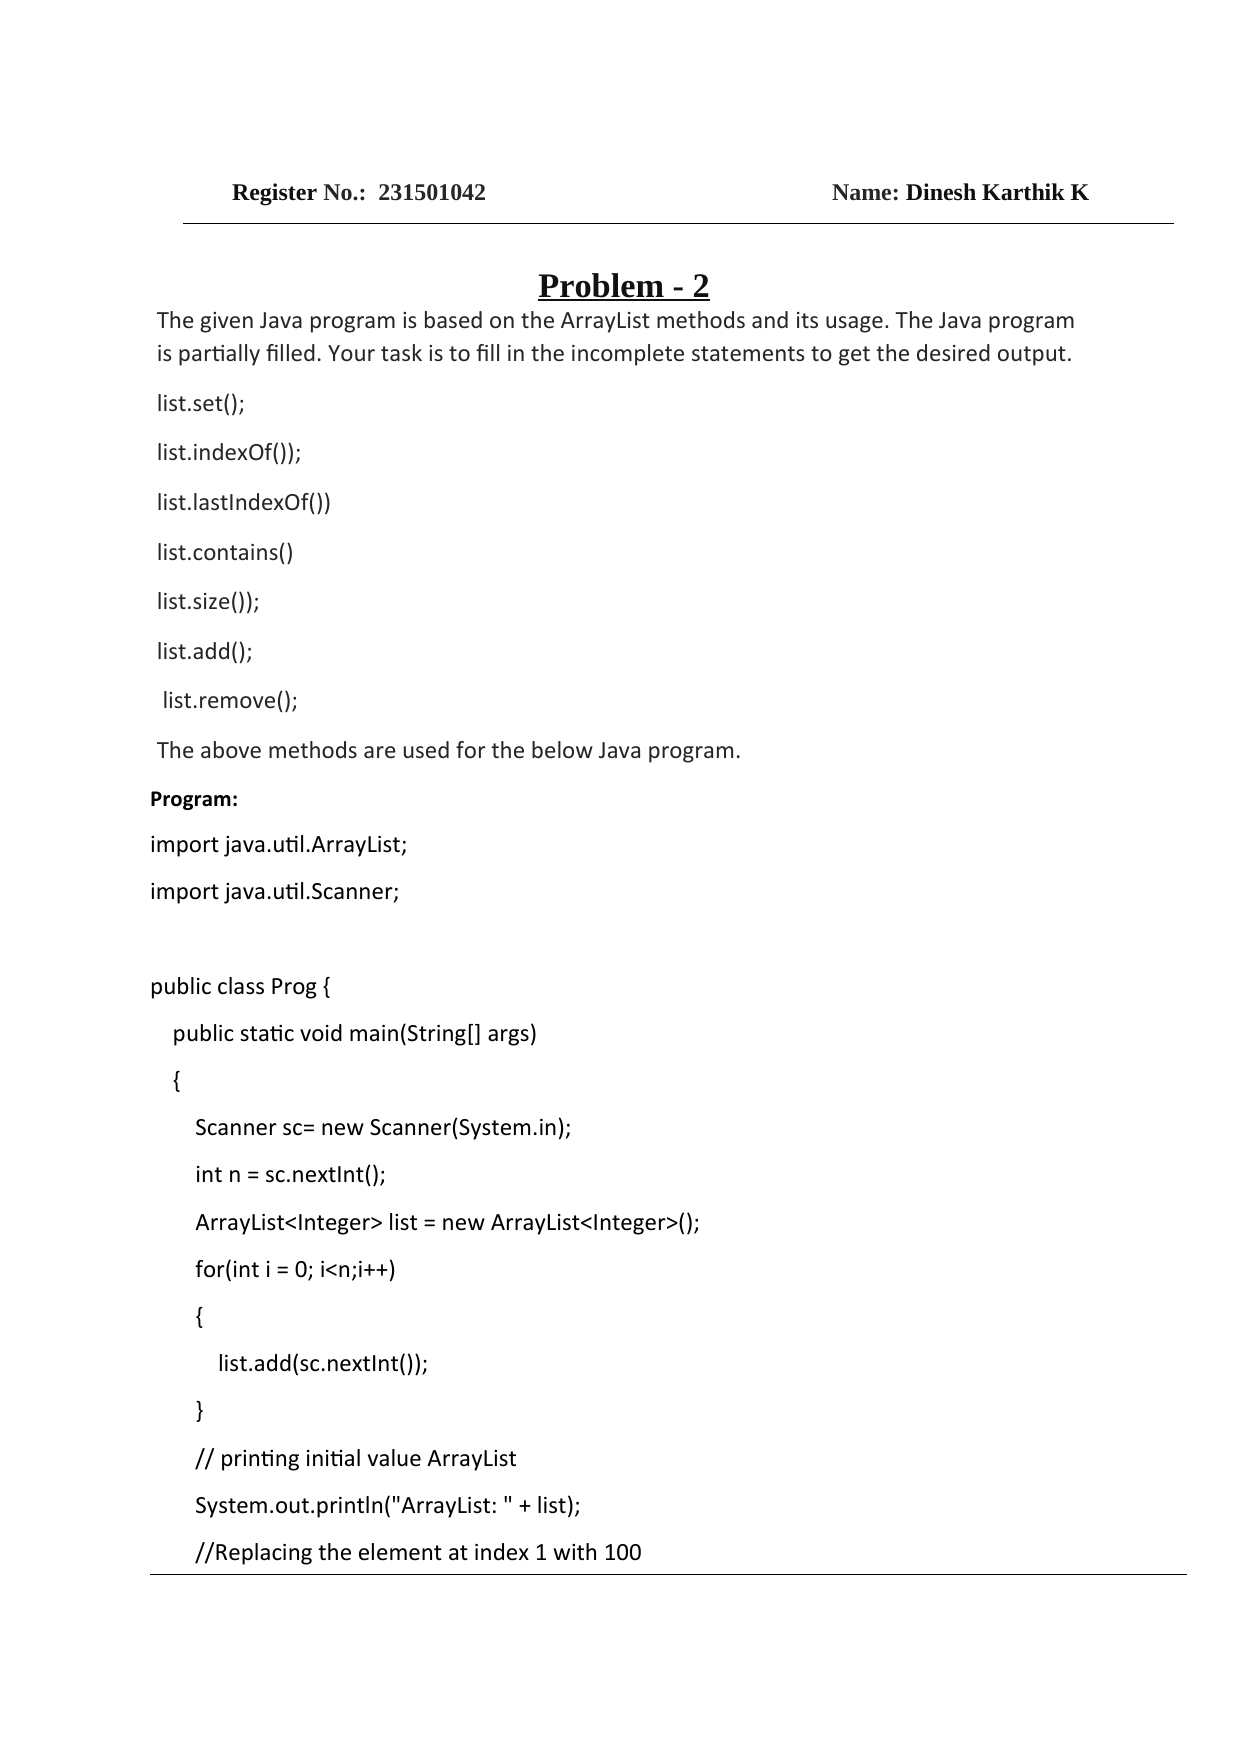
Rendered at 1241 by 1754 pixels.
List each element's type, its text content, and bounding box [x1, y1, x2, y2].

text Program: [150, 784, 1090, 812]
text System.out.println("ArrayList: " + list); [150, 1489, 1090, 1519]
text list.set(); [157, 387, 1090, 417]
text list.indexOf()); [157, 437, 1090, 467]
text //Replacing the element at index 1 with 100 [150, 1536, 1090, 1567]
text The given Java program is based on the ArrayList methods and its usage. The Java program is partially filled. Your task is to fill in the incomplete statements to get the desired output. [157, 304, 1090, 368]
text list.size()); [157, 585, 1090, 616]
text The above methods are used for the below Java program. [157, 734, 1090, 764]
text import java.util.Scanner; [150, 876, 1090, 906]
text list.add(sc.nextInt()); [150, 1347, 1090, 1378]
text } [150, 1394, 1090, 1425]
text ArrayList<Integer> list = new ArrayList<Integer>(); [150, 1206, 1090, 1236]
text Register No.: 231501042 Name: Dinesh Karthik K [232, 178, 1090, 205]
text Problem - 2 [158, 265, 1090, 304]
text import java.util.ArrayList; [150, 828, 1090, 859]
text { [150, 1300, 1090, 1331]
text for(int i = 0; i<n;i++) [150, 1253, 1090, 1283]
text list.contains() [157, 536, 1090, 566]
text list.add(); [157, 635, 1090, 665]
text public static void main(String[] args) [150, 1017, 1090, 1048]
text int n = sc.nextInt(); [150, 1159, 1090, 1189]
text public class Prog { [150, 970, 1090, 1000]
text { [150, 1064, 1090, 1095]
text list.remove(); [157, 684, 1090, 715]
text list.lastIndexOf()) [157, 486, 1090, 517]
text Scanner sc= new Scanner(System.in); [150, 1111, 1090, 1142]
text // printing initial value ArrayList [150, 1442, 1090, 1472]
